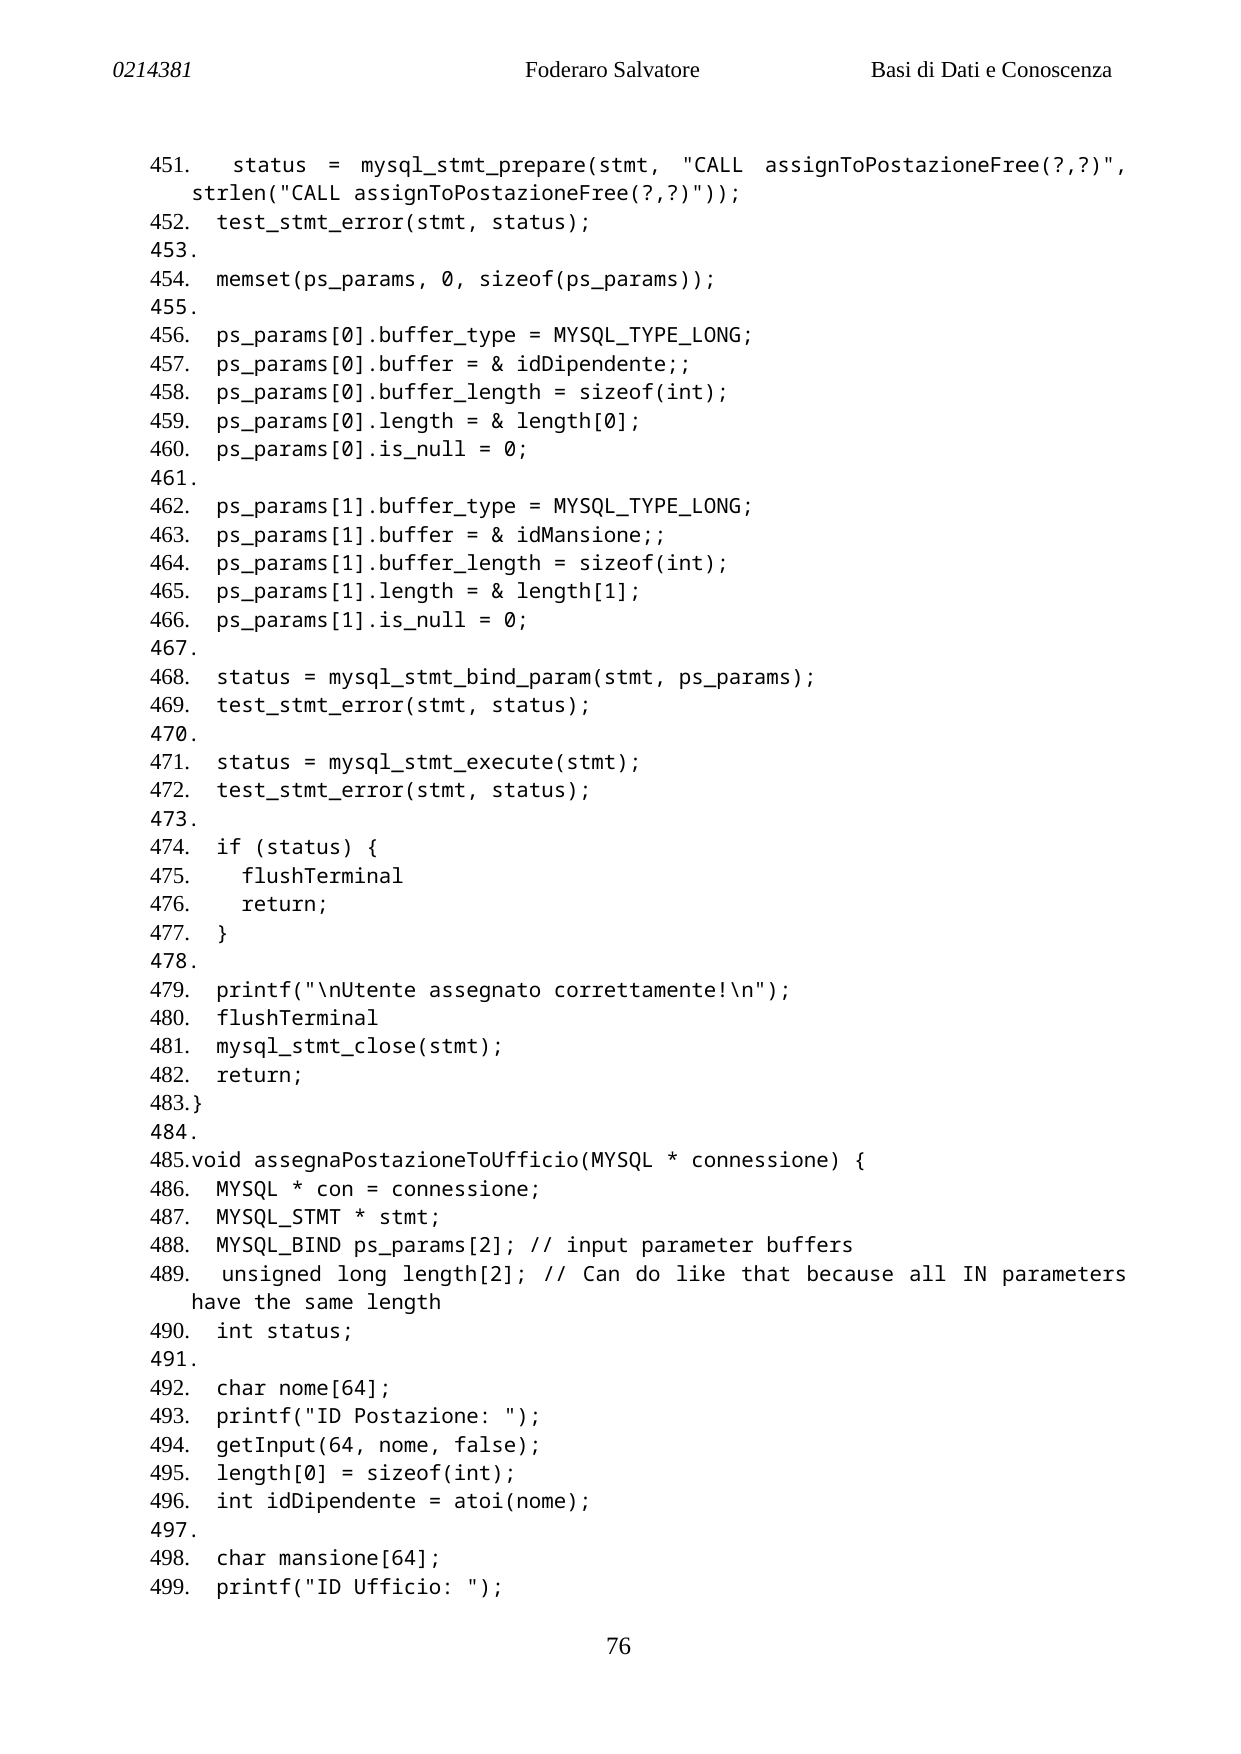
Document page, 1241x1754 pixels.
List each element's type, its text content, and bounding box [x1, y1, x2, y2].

list int idDipendente = atoi(nome); [150, 1487, 1128, 1515]
list ps_params[0].buffer_type = MYSQL_TYPE_LONG; [150, 321, 1128, 349]
list memset(ps_params, 0, sizeof(ps_params)); [150, 264, 1128, 292]
list MYSQL * con = connessione; [150, 1174, 1128, 1202]
list } [150, 918, 1128, 946]
list length[0] = sizeof(int); [150, 1458, 1128, 1487]
list test_stmt_error(stmt, status); [150, 207, 1128, 235]
list printf("ID Ufficio: "); [150, 1572, 1128, 1600]
list ps_params[1].buffer_type = MYSQL_TYPE_LONG; [150, 491, 1128, 520]
list } [150, 1088, 1128, 1117]
list ps_params[1].buffer = & idMansione;; [150, 520, 1128, 548]
list printf("\nUtente assegnato correttamente!\n"); [150, 975, 1128, 1003]
list printf("ID Postazione: "); [150, 1401, 1128, 1430]
list test_stmt_error(stmt, status); [150, 690, 1128, 719]
list flushTerminal [150, 1003, 1128, 1032]
list getInput(64, nome, false); [150, 1430, 1128, 1458]
list ps_params[1].is_null = 0; [150, 605, 1128, 633]
list ps_params[0].buffer_length = sizeof(int); [150, 377, 1128, 406]
list status = mysql_stmt_execute(stmt); [150, 747, 1128, 776]
list void assegnaPostazioneToUfficio(MYSQL * connessione) { [150, 1145, 1128, 1174]
list int status; [150, 1316, 1128, 1344]
list if (status) { [150, 832, 1128, 861]
list MYSQL_STMT * stmt; [150, 1202, 1128, 1231]
list unsigned long length[2]; // Can do like that because all IN parameters have the same length [150, 1259, 1128, 1316]
list MYSQL_BIND ps_params[2]; // input parameter buffers [150, 1231, 1128, 1259]
list char mansione[64]; [150, 1543, 1128, 1572]
list return; [150, 889, 1128, 918]
list status = mysql_stmt_prepare(stmt, "CALL assignToPostazioneFree(?,?)", strlen("CALL assignToPostazioneFree(?,?)")); [150, 150, 1128, 207]
list flushTerminal [150, 861, 1128, 889]
list ps_params[0].buffer = & idDipendente;; [150, 349, 1128, 377]
list ps_params[1].buffer_length = sizeof(int); [150, 548, 1128, 577]
list return; [150, 1060, 1128, 1088]
list ps_params[1].length = & length[1]; [150, 577, 1128, 605]
list mysql_stmt_close(stmt); [150, 1032, 1128, 1060]
list ps_params[0].length = & length[0]; [150, 406, 1128, 434]
list status = mysql_stmt_bind_param(stmt, ps_params); [150, 662, 1128, 690]
list ps_params[0].is_null = 0; [150, 434, 1128, 463]
list test_stmt_error(stmt, status); [150, 776, 1128, 804]
list char nome[64]; [150, 1373, 1128, 1401]
